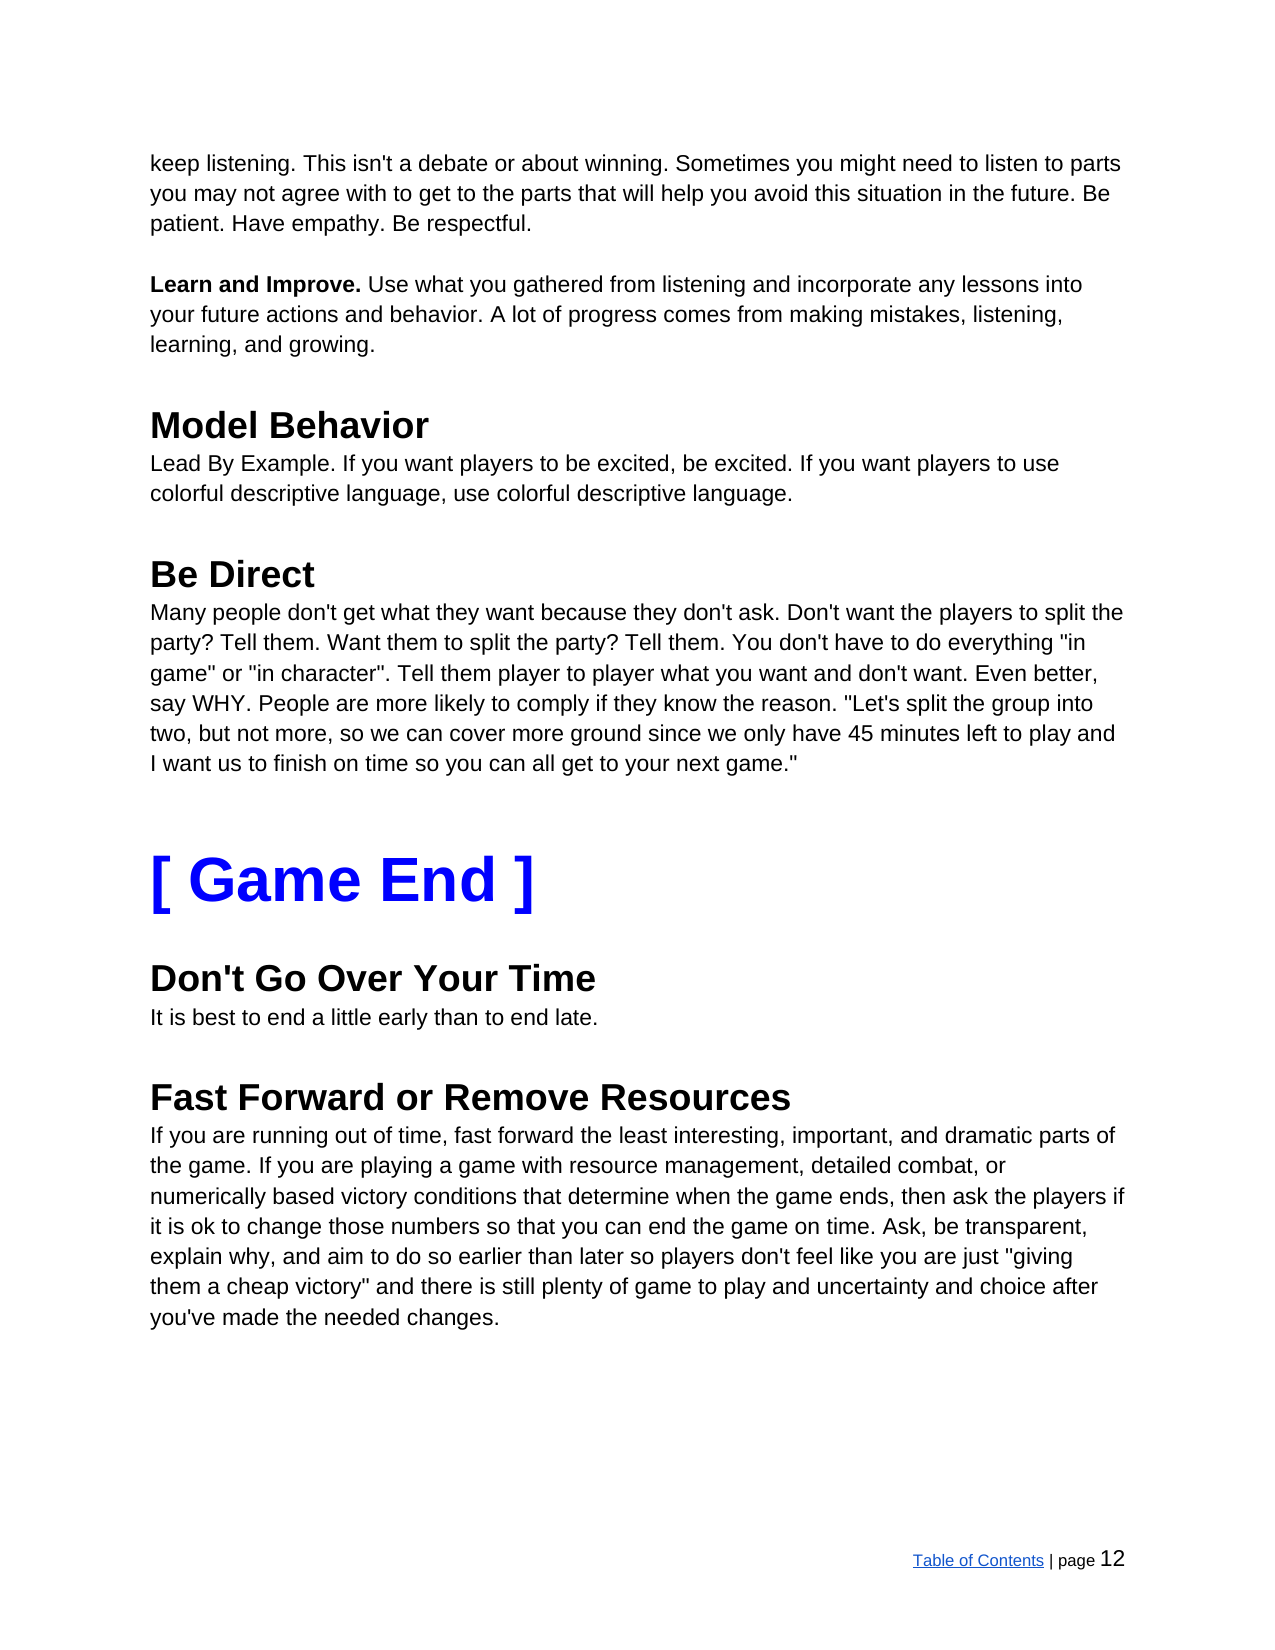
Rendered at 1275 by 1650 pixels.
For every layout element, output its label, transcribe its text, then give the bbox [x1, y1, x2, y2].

text Lead By Example. If you want players to be excited, be excited. If you want players to use colorful descriptive language, use colorful descriptive language. [150, 450, 1125, 507]
text It is best to end a little early than to end late. [150, 1003, 1125, 1030]
subtitle Fast Forward or Remove Resources [150, 1075, 1125, 1118]
subtitle Model Behavior [150, 403, 1125, 446]
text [150, 150, 1125, 237]
text Many people don't get what they want because they don't ask. Don't want the players to split the party? Tell them. Want them to split the party? Tell them. You don't have to do everything "in game" or "in character". Tell them player to player what you want and don't want. Even better, say WHY. People are more likely to comply if they know the reason. "Let's split the group into two, but not more, so we can cover more ground since we only have 45 minutes left to play and I want us to finish on time so you can all get to your next game." [150, 599, 1125, 777]
subtitle [ Game End ] [150, 843, 1125, 915]
text If you are running out of time, fast forward the least interesting, important, and dramatic parts of the game. If you are playing a game with resource management, detailed combat, or numerically based victory conditions that determine when the game ends, then ask the players if it is ok to change those numbers so that you can end the game on time. Ask, be transparent, explain why, and aim to do so earlier than later so players don't feel like you are just "giving them a cheap victory" and there is still plenty of game to play and uncertainty and choice after you've made the needed changes. [150, 1122, 1125, 1330]
text Learn and Improve. Use what you gathered from listening and incorporate any lessons into your future actions and behavior. A lot of progress comes from making mistakes, listening, learning, and growing. [150, 271, 1125, 358]
subtitle Be Direct [150, 552, 1125, 595]
subtitle Don't Go Over Your Time [150, 956, 1125, 999]
